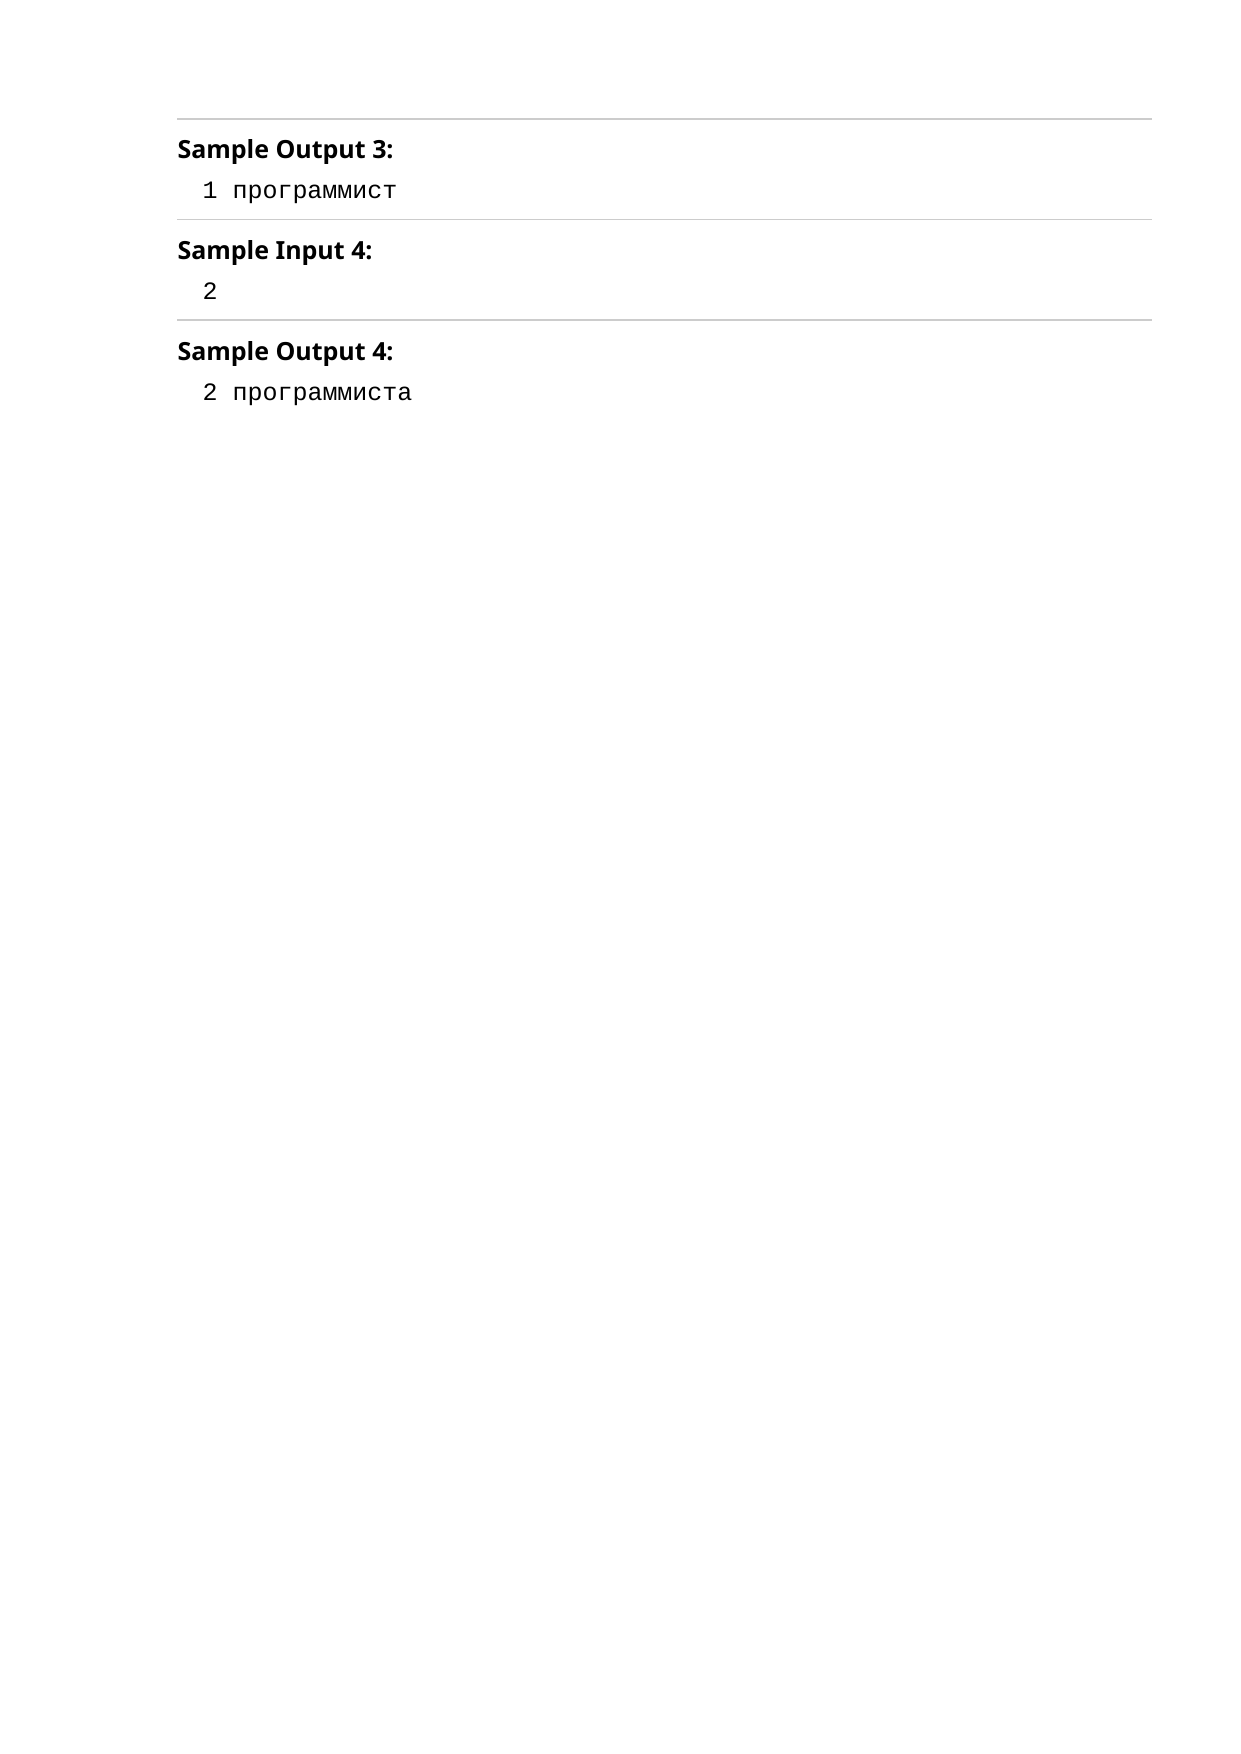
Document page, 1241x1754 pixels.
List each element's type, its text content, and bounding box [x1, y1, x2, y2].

text 2 программиста [202, 367, 1152, 407]
text Sample Output 4: [177, 321, 1152, 367]
text 2 [202, 267, 1152, 307]
text 1 программист [202, 166, 1152, 206]
text Sample Output 3: [177, 120, 1152, 166]
text Sample Input 4: [177, 220, 1152, 267]
